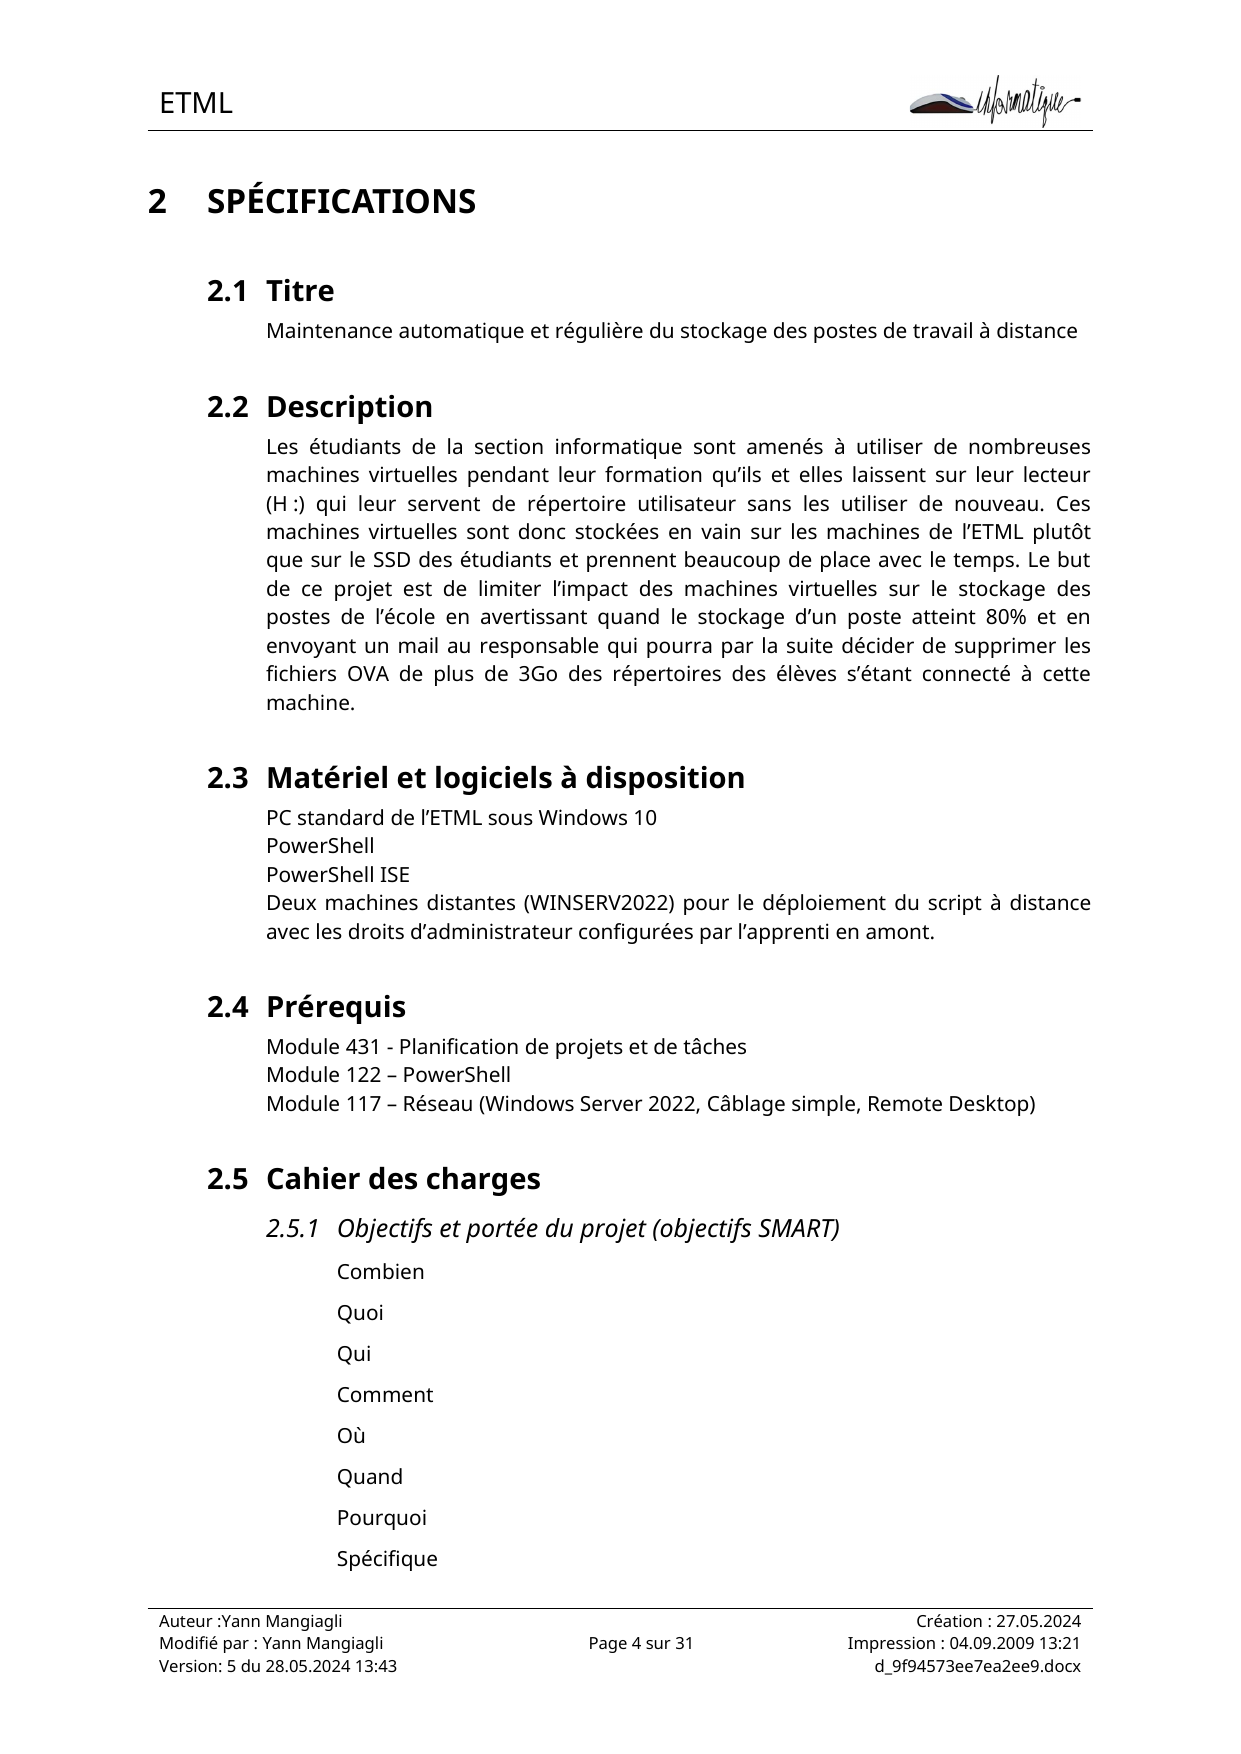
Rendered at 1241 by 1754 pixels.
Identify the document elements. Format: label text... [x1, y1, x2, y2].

subtitle Matériel et logiciels à disposition [207, 757, 1092, 797]
text Les étudiants de la section informatique sont amenés à utiliser de nombreuses machines virtuelles pendant leur formation qu’ils et elles laissent sur leur lecteur (H :) qui leur servent de répertoire utilisateur sans les utiliser de nouveau. Ces machines virtuelles sont donc stockées en vain sur les machines de l’ETML plutôt que sur le SSD des étudiants et prennent beaucoup de place avec le temps. Le but de ce projet est de limiter l’impact des machines virtuelles sur le stockage des postes de l’école en avertissant quand le stockage d’un poste atteint 80% et en envoyant un mail au responsable qui pourra par la suite décider de supprimer les fichiers OVA de plus de 3Go des répertoires des élèves s’étant connecté à cette machine. [266, 432, 1092, 716]
text PowerShell ISE [266, 860, 1092, 888]
text Spécifique [337, 1544, 1092, 1572]
text Qui [337, 1339, 1092, 1367]
text Module 122 – PowerShell [266, 1061, 1092, 1089]
subtitle Objectifs et portée du projet (objectifs SMART) [266, 1211, 1092, 1244]
text Combien [337, 1257, 1092, 1286]
subtitle Cahier des charges [207, 1158, 1092, 1198]
text Comment [337, 1380, 1092, 1408]
subtitle Spécifications [148, 178, 1092, 223]
text Maintenance automatique et régulière du stockage des postes de travail à distance [266, 316, 1092, 345]
text PC standard de l’ETML sous Windows 10 [266, 803, 1092, 831]
text PowerShell [266, 831, 1092, 860]
text Module 431 - Planification de projets et de tâches [266, 1032, 1092, 1061]
text Quoi [337, 1298, 1092, 1326]
text Pourquoi [337, 1503, 1092, 1531]
text Où [337, 1421, 1092, 1449]
text Module 117 – Réseau (Windows Server 2022, Câblage simple, Remote Desktop) [266, 1089, 1092, 1117]
subtitle Titre [207, 271, 1092, 310]
text Deux machines distantes (WINSERV2022) pour le déploiement du script à distance avec les droits d’administrateur configurées par l’apprenti en amont. [266, 888, 1092, 945]
subtitle Prérequis [207, 986, 1092, 1026]
picture [909, 75, 1082, 128]
text Quand [337, 1462, 1092, 1490]
subtitle Description [207, 386, 1092, 426]
